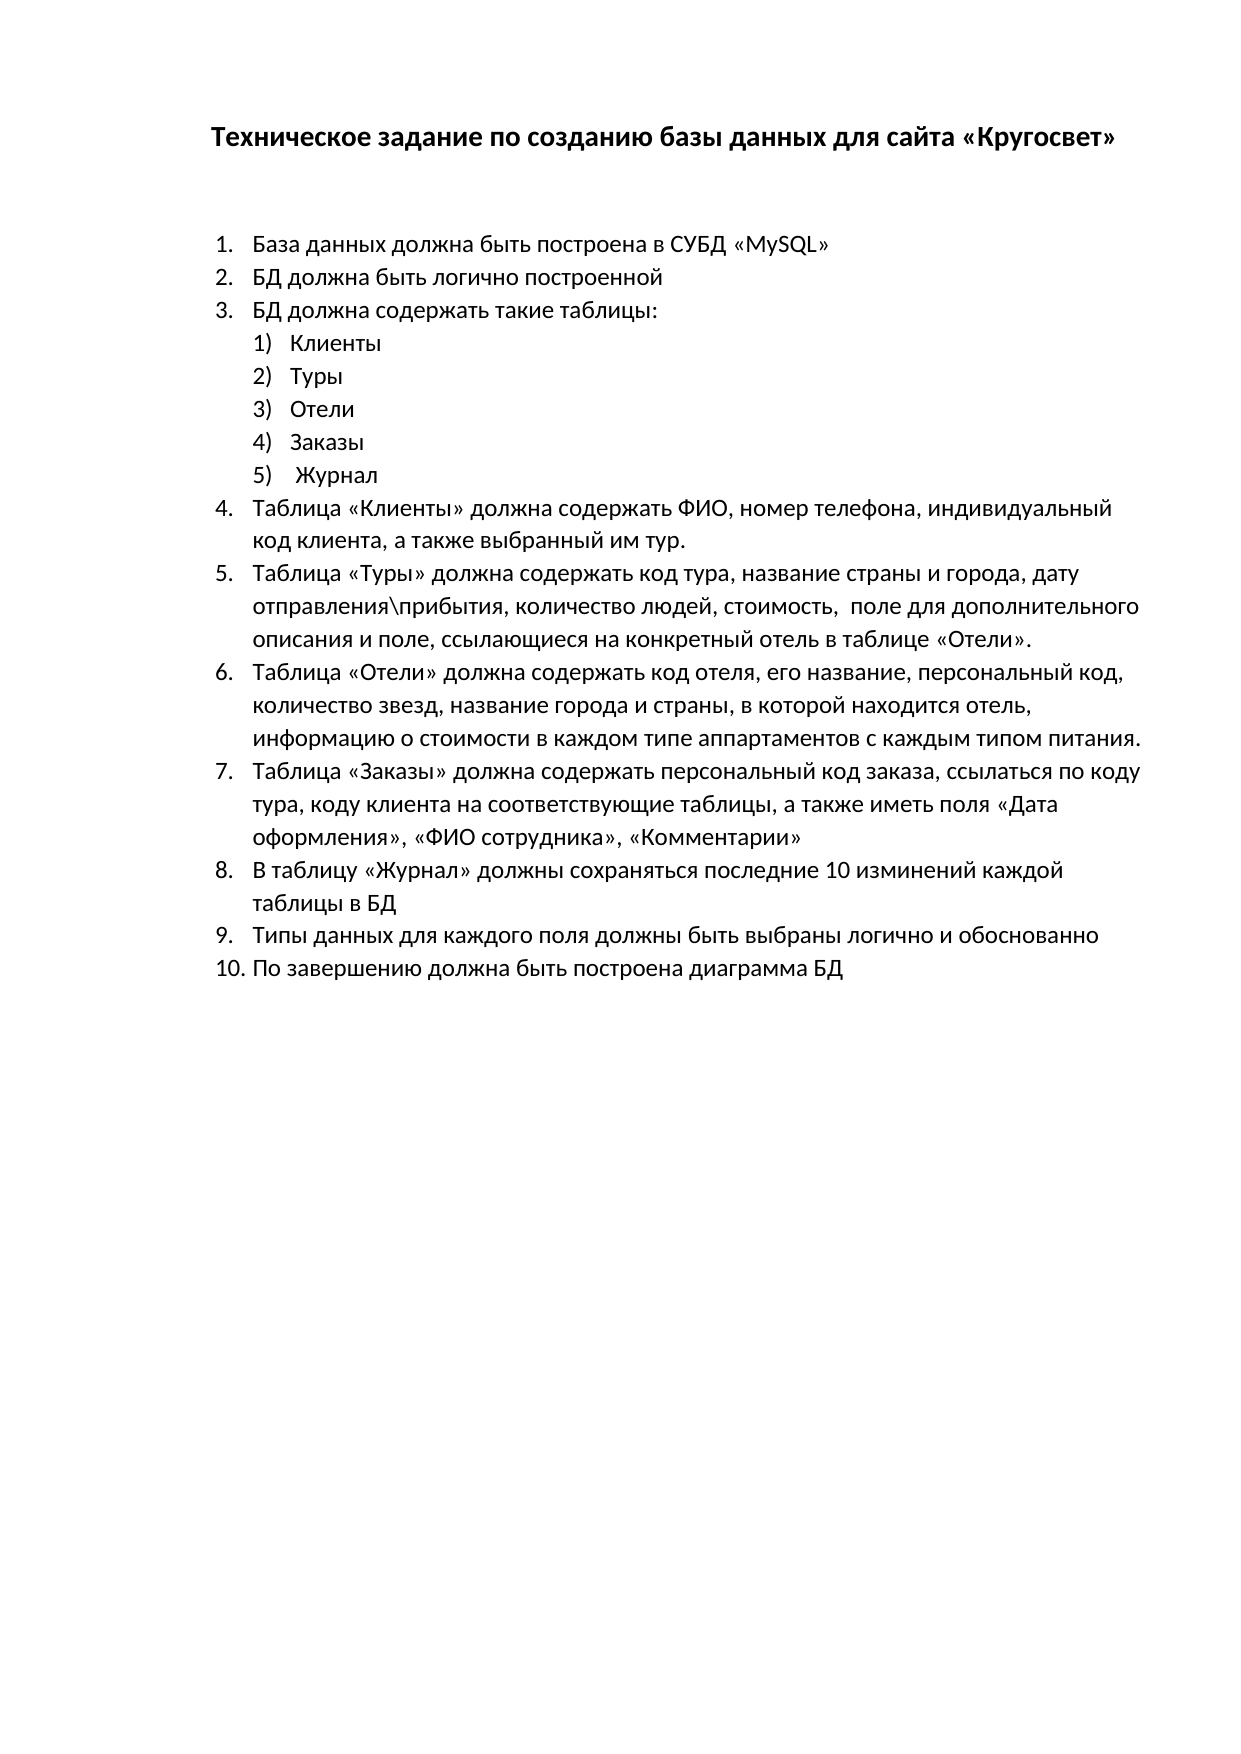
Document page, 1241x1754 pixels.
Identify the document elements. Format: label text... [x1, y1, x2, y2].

text Техническое задание по созданию базы данных для сайта «Кругосвет» [177, 118, 1152, 154]
list Клиенты [252, 327, 1152, 358]
list Отели [252, 393, 1152, 423]
list БД должна содержать такие таблицы: [215, 294, 1152, 325]
list Таблица «Туры» должна содержать код тура, название страны и города, дату отправления\прибытия, количество людей, стоимость, поле для дополнительного описания и поле, ссылающиеся на конкретный отель в таблице «Отели». [215, 557, 1152, 654]
list В таблицу «Журнал» должны сохраняться последние 10 изминений каждой таблицы в БД [215, 854, 1152, 917]
list По завершению должна быть построена диаграмма БД [215, 952, 1152, 983]
list БД должна быть логично построенной [215, 261, 1152, 292]
list База данных должна быть построена в СУБД «MySQL» [215, 228, 1152, 259]
list Таблица «Заказы» должна содержать персональный код заказа, ссылаться по коду тура, коду клиента на соответствующие таблицы, а также иметь поля «Дата оформления», «ФИО сотрудника», «Комментарии» [215, 755, 1152, 851]
list Типы данных для каждого поля должны быть выбраны логично и обоснованно [215, 919, 1152, 950]
list Журнал [252, 459, 1152, 489]
list Туры [252, 360, 1152, 391]
list Таблица «Отели» должна содержать код отеля, его название, персональный код, количество звезд, название города и страны, в которой находится отель, информацию о стоимости в каждом типе аппартаментов с каждым типом питания. [215, 656, 1152, 753]
list Заказы [252, 426, 1152, 456]
list Таблица «Клиенты» должна содержать ФИО, номер телефона, индивидуальный код клиента, а также выбранный им тур. [215, 492, 1152, 555]
